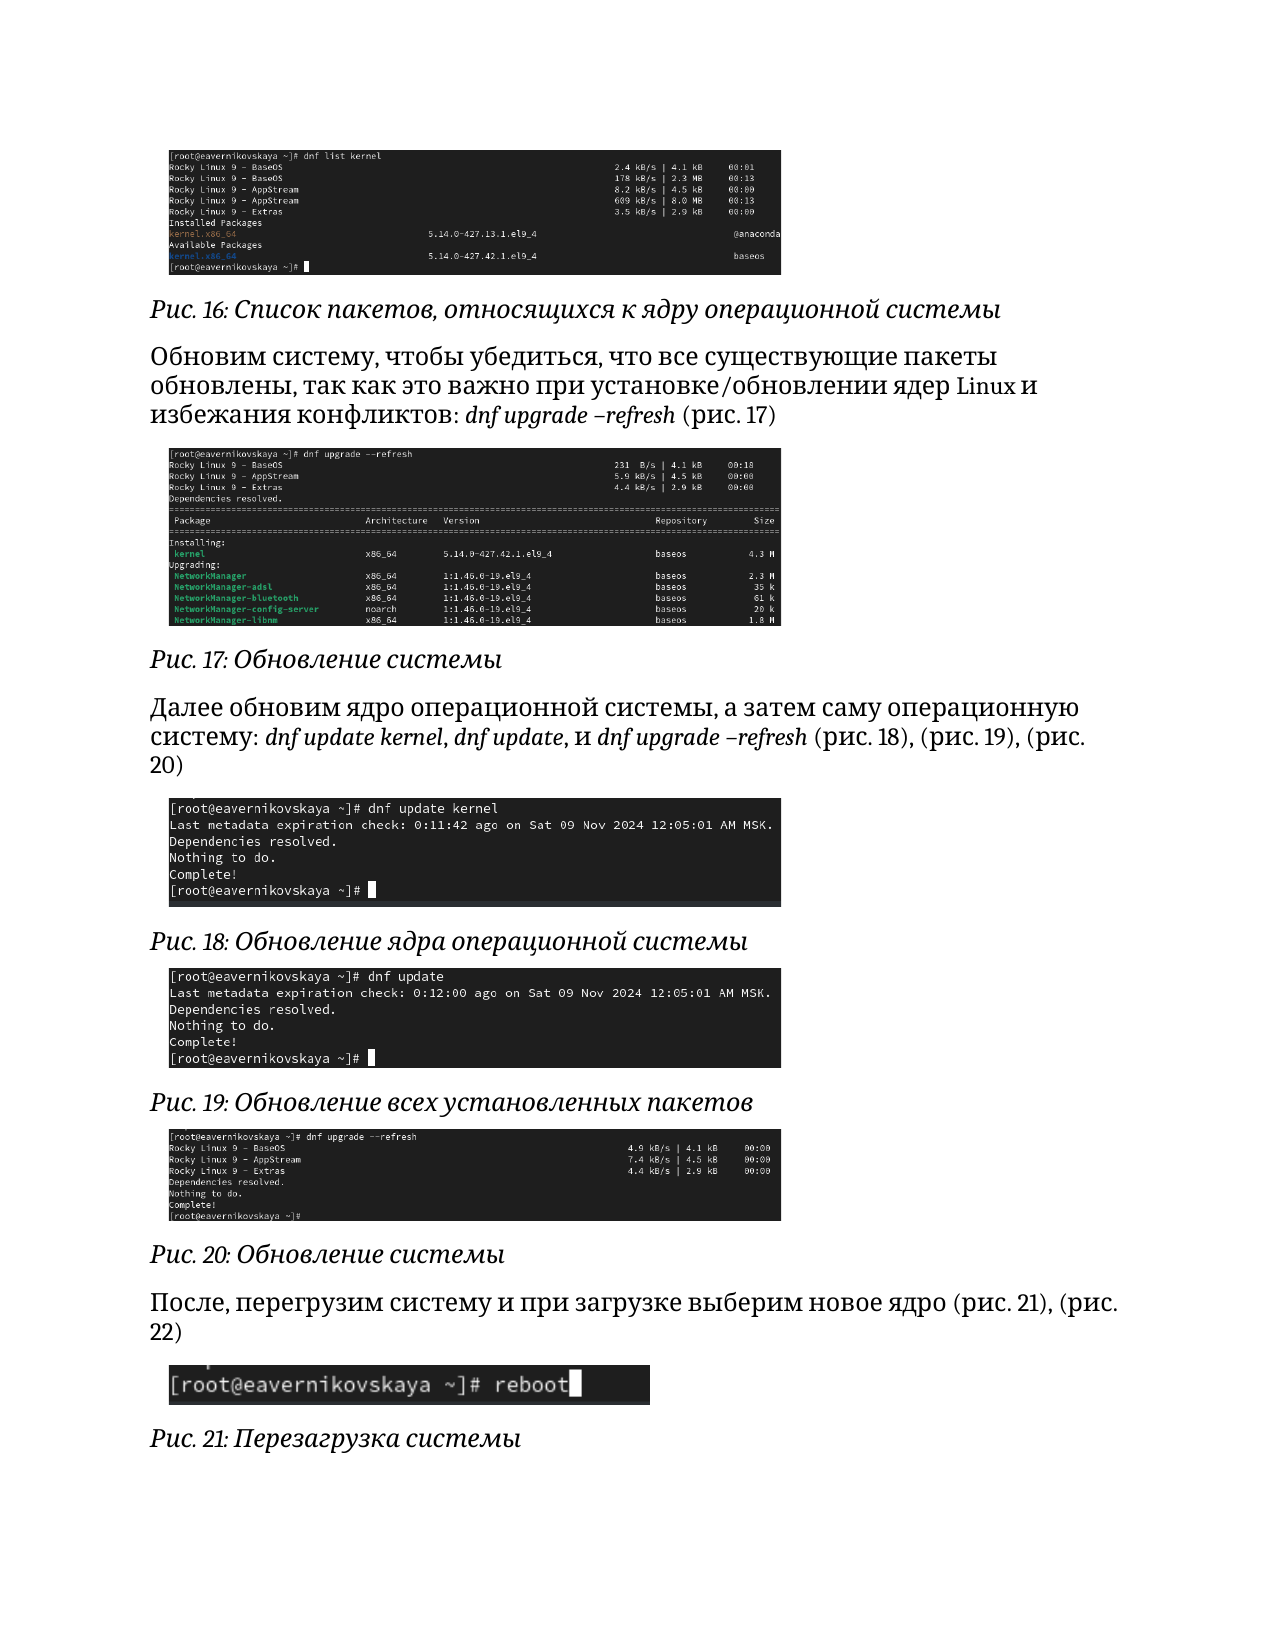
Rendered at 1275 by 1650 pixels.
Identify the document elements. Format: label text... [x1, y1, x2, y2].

text Рис. 18: Обновление ядра операционной системы [150, 927, 1125, 956]
text Рис. 19: Обновление всех установленных пакетов [150, 1088, 1125, 1117]
picture [168, 150, 782, 275]
text Рис. 20: Обновление системы [150, 1241, 1125, 1270]
text После, перегрузим систему и при загрузке выберим новое ядро (рис. 21), (рис. 22) [150, 1289, 1125, 1346]
text Рис. 21: Перезагрузка системы [150, 1425, 1125, 1454]
picture [168, 798, 782, 907]
picture [168, 448, 782, 626]
text Рис. 16: Список пакетов, относящихся к ядру операционной системы [150, 296, 1125, 324]
picture [168, 1365, 650, 1405]
text Далее обновим ядро операционной системы, а затем саму операционную систему: dnf update kernel, dnf update, и dnf upgrade –refresh (рис. 18), (рис. 19), (рис. 20) [150, 694, 1125, 780]
text Рис. 17: Обновление системы [150, 646, 1125, 675]
text Обновим систему, чтобы убедиться, что все существующие пакеты обновлены, так как это важно при установке/обновлении ядер Linux и избежания конфликтов: dnf upgrade –refresh (рис. 17) [150, 343, 1125, 429]
picture [168, 1129, 782, 1221]
picture [168, 968, 782, 1068]
